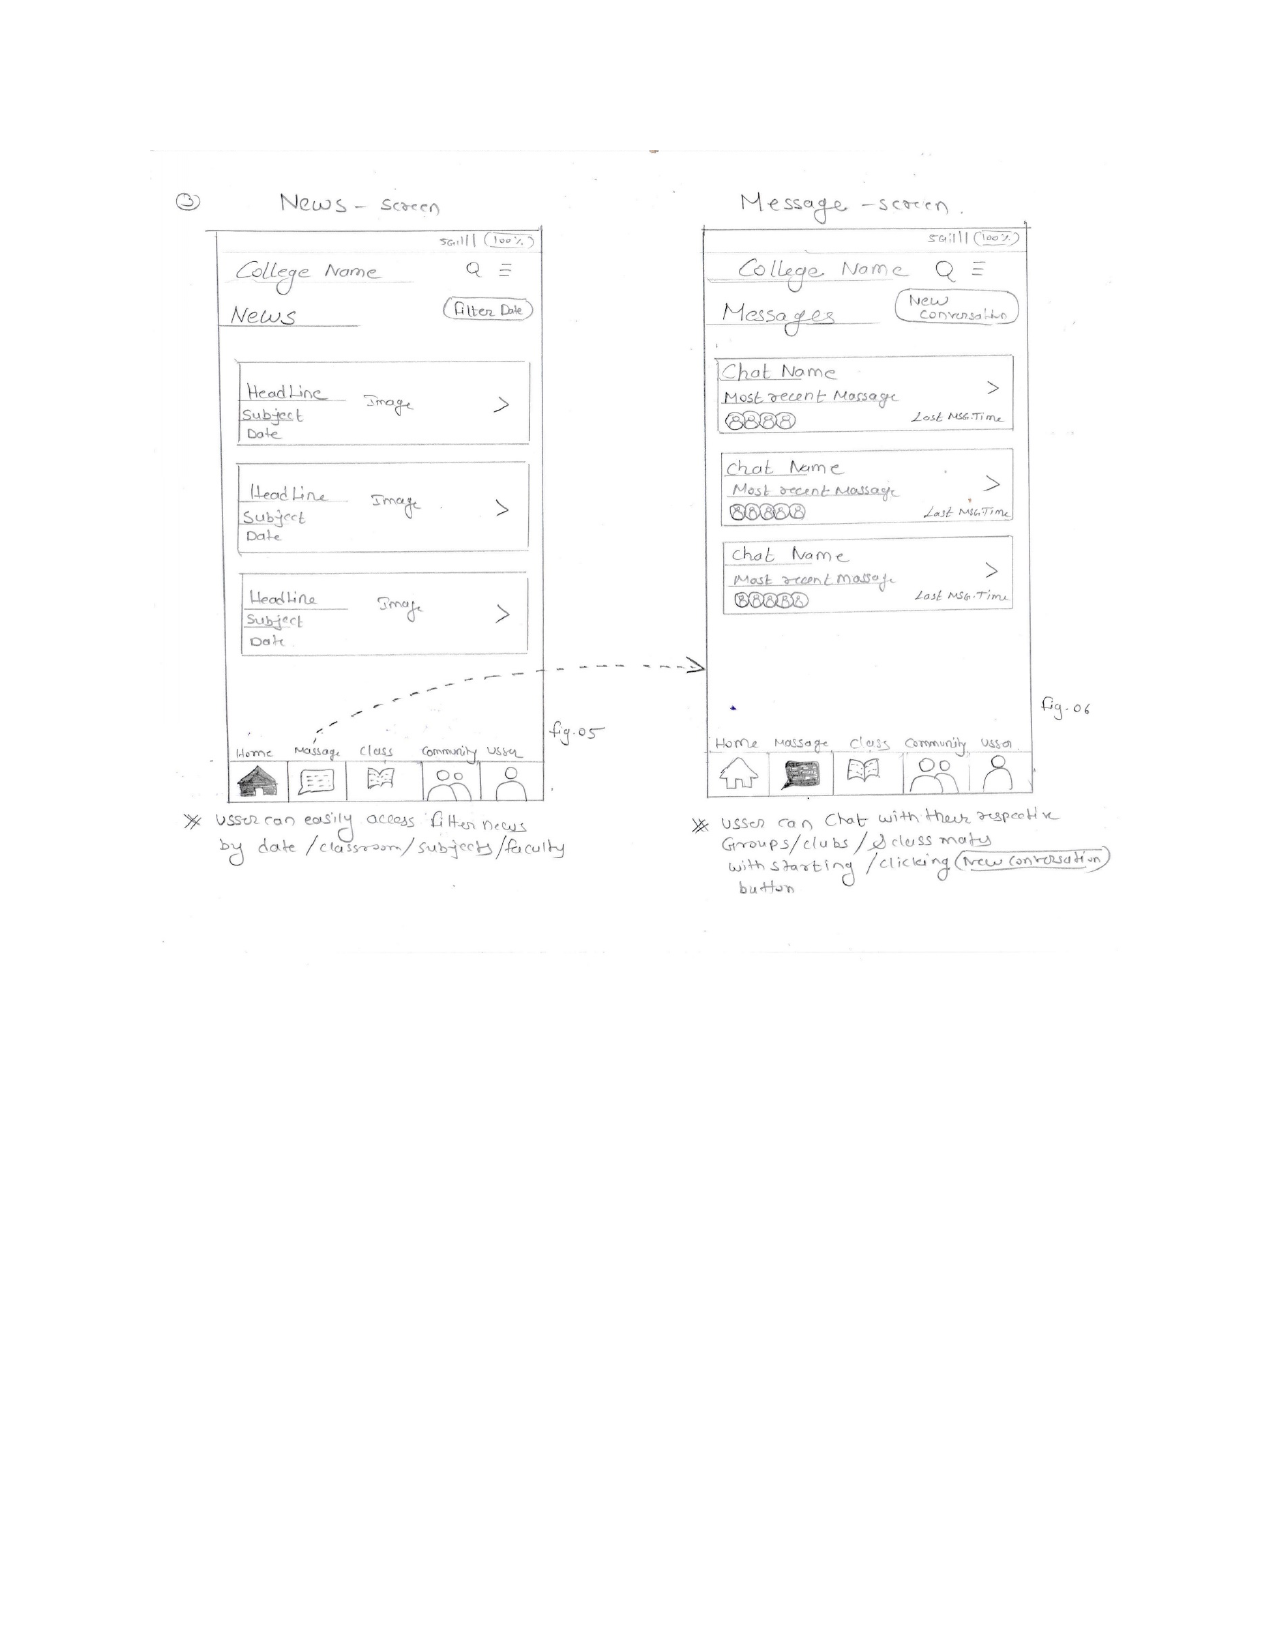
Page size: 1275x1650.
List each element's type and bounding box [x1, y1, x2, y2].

picture [150, 150, 1125, 971]
